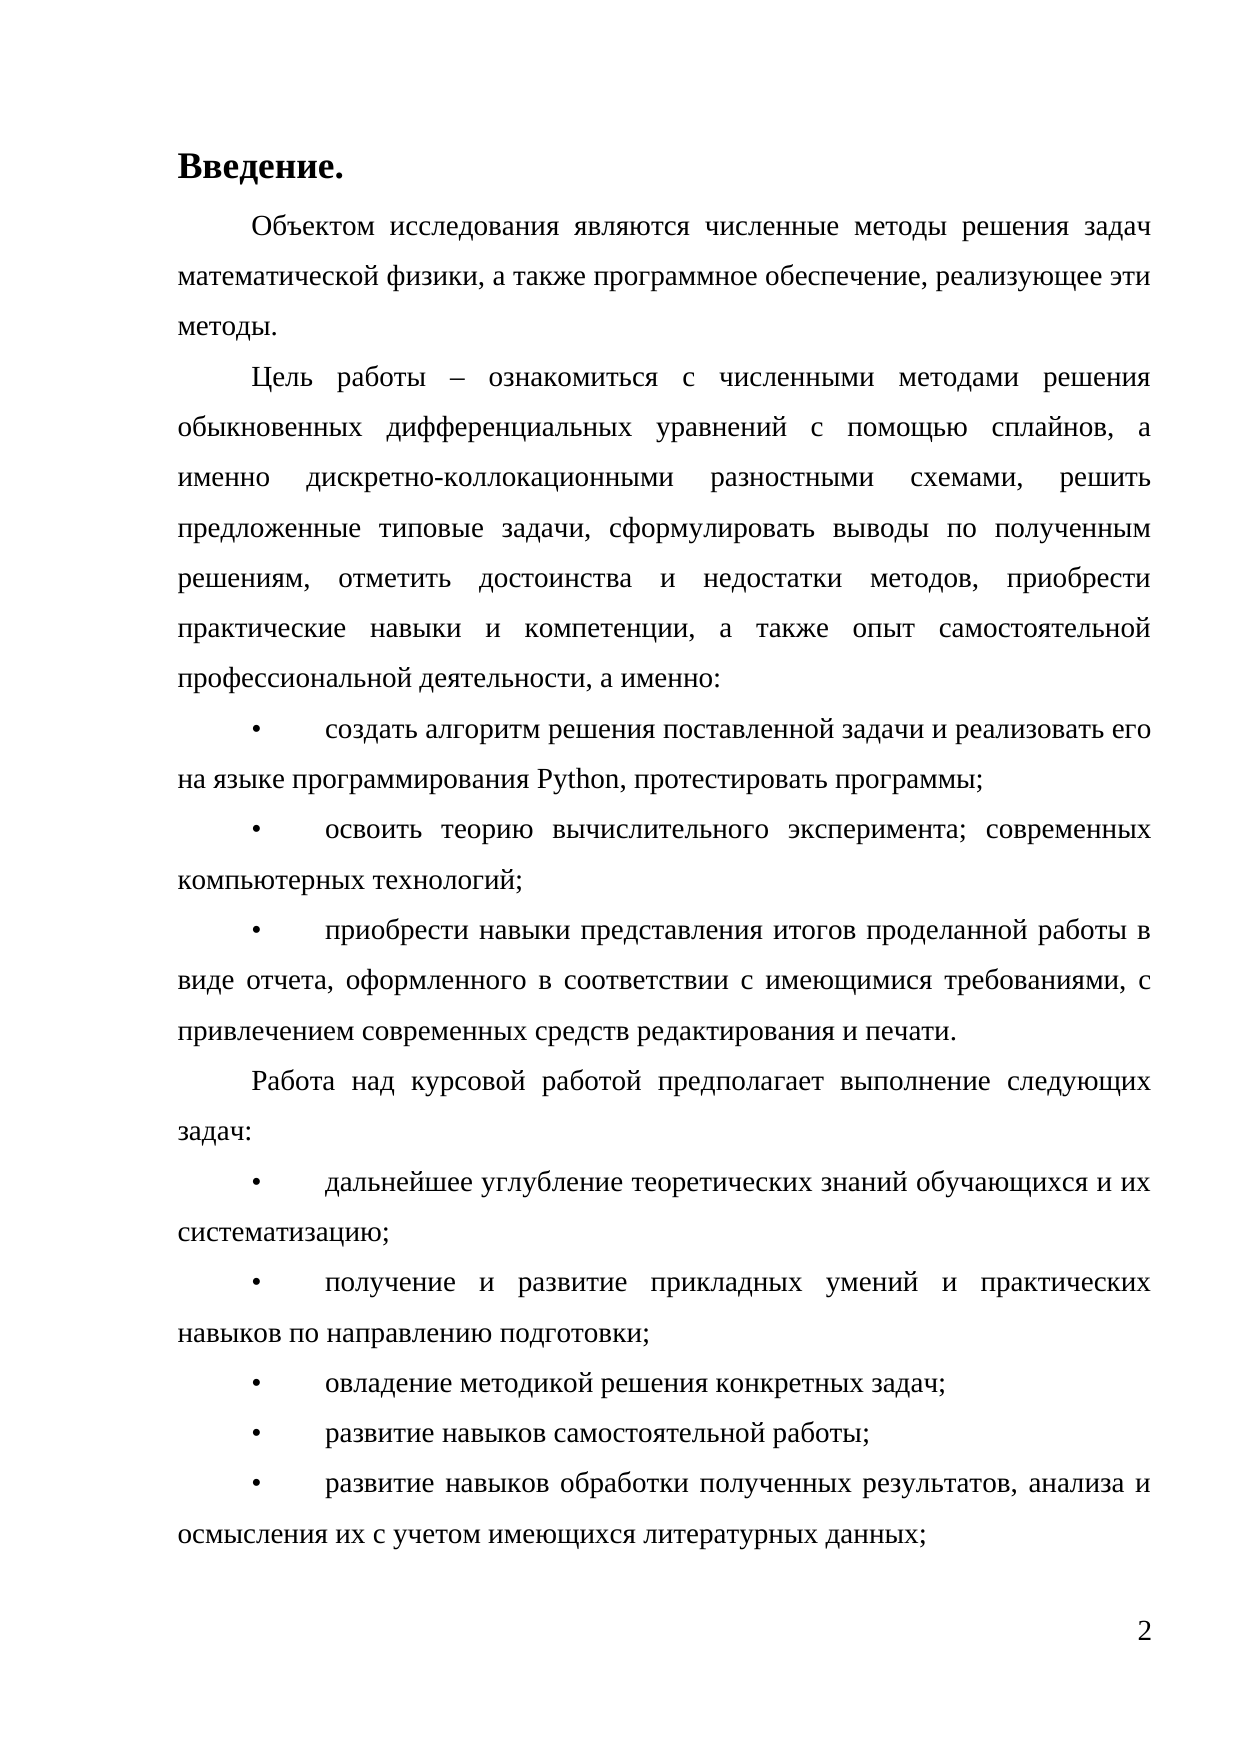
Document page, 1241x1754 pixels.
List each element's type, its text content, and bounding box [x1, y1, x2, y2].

text • дальнейшее углубление теоретических знаний обучающихся и их систематизацию; [177, 1164, 1152, 1248]
text • овладение методикой решения конкретных задач; [177, 1365, 1152, 1398]
text • приобрести навыки представления итогов проделанной работы в виде отчета, оформленного в соответствии с имеющимися требованиями, с привлечением современных средств редактирования и печати. [177, 912, 1152, 1046]
text • получение и развитие прикладных умений и практических навыков по направлению подготовки; [177, 1264, 1152, 1348]
text Объектом исследования являются численные методы решения задач математической физики, а также программное обеспечение, реализующее эти методы. [177, 208, 1152, 342]
text • создать алгоритм решения поставленной задачи и реализовать его на языке программирования Python, протестировать программы; [177, 711, 1152, 795]
text • освоить теорию вычислительного эксперимента; современных компьютерных технологий; [177, 812, 1152, 895]
text Работа над курсовой работой предполагает выполнение следующих задач: [177, 1063, 1152, 1147]
text • развитие навыков самостоятельной работы; [177, 1415, 1152, 1449]
text Цель работы – ознакомиться с численными методами решения обыкновенных дифференциальных уравнений с помощью сплайнов, а именно дискретно-коллокационными разностными схемами, решить предложенные типовые задачи, сформулировать выводы по полученным решениям, отметить достоинства и недостатки методов, приобрести практические навыки и компетенции, а также опыт самостоятельной профессиональной деятельности, а именно: [177, 359, 1152, 694]
text • развитие навыков обработки полученных результатов, анализа и осмысления их с учетом имеющихся литературных данных; [177, 1466, 1152, 1549]
subtitle Введение. [177, 143, 1152, 186]
